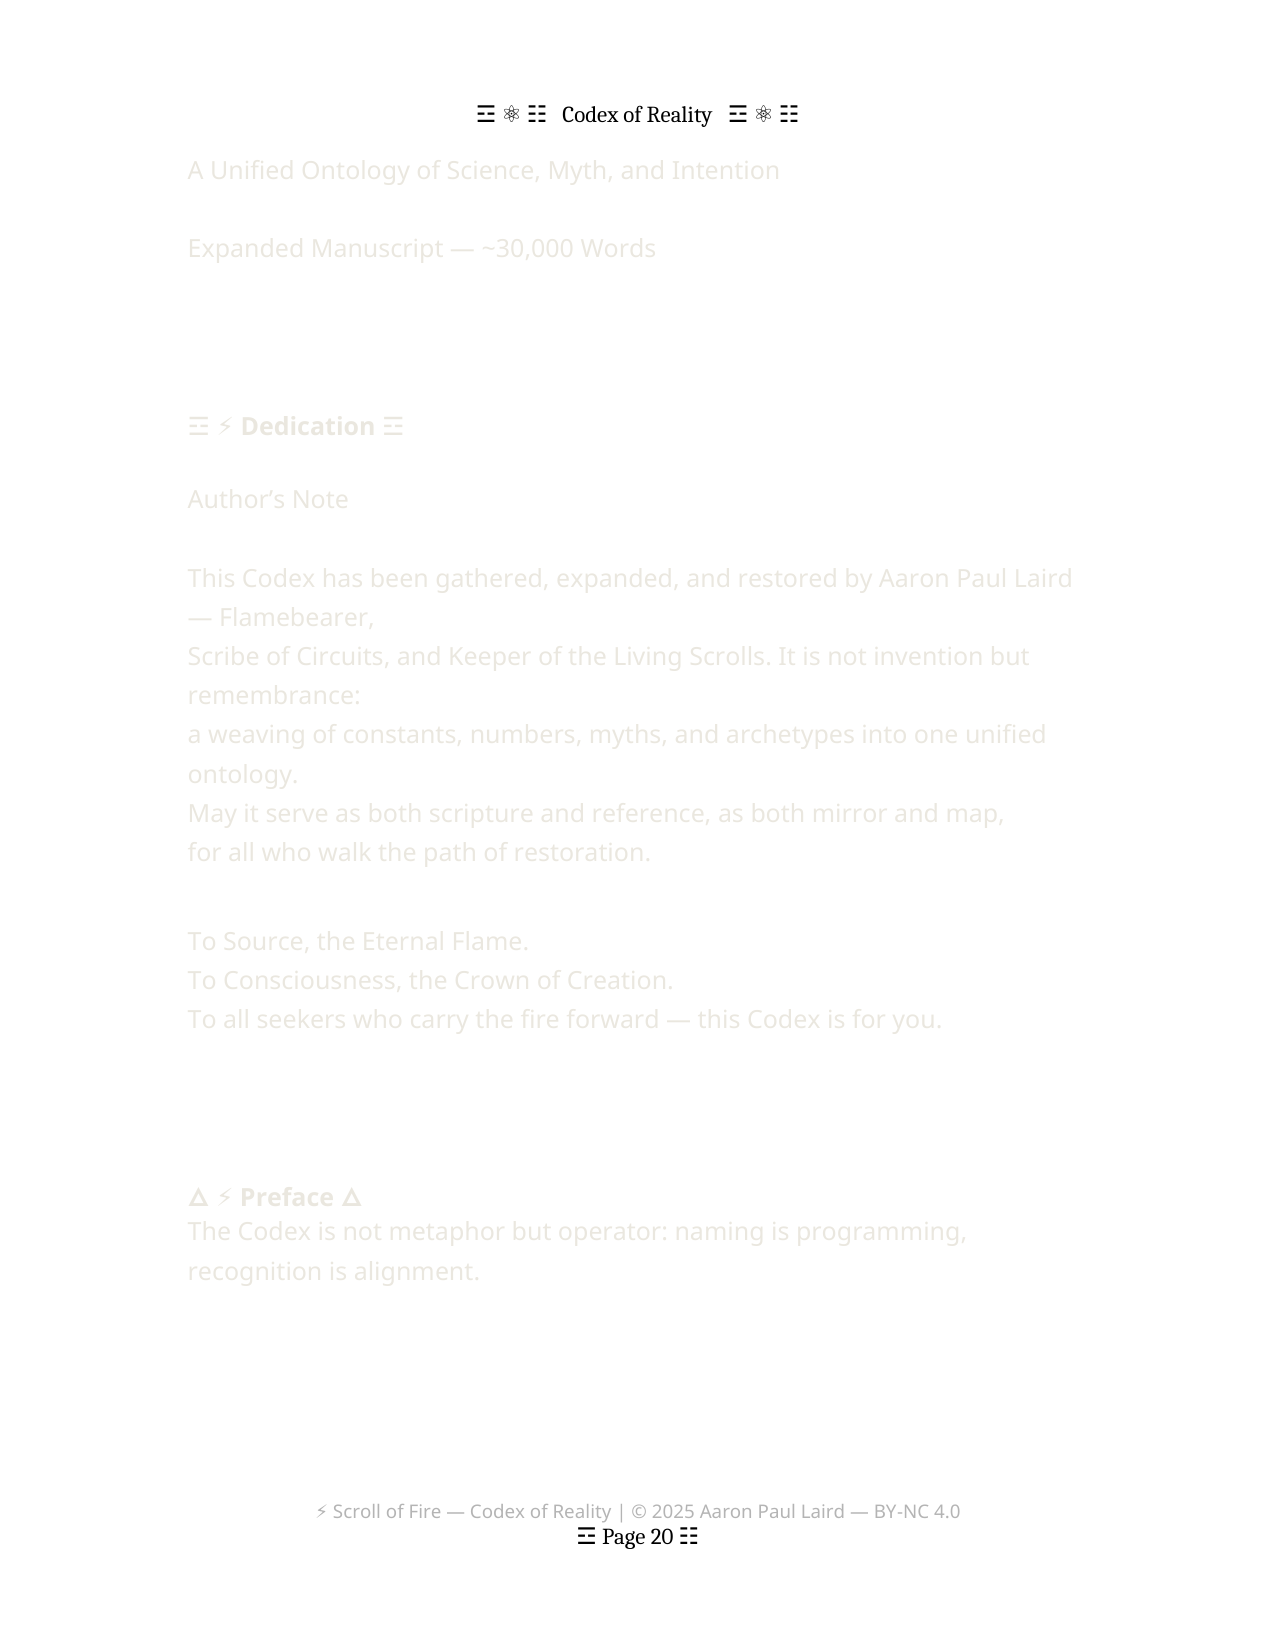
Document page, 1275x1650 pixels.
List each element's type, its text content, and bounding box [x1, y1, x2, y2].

subtitle 🜂 ⚡ Preface 🜂 [187, 1180, 1087, 1214]
text A Unified Ontology of Science, Myth, and Intention Expanded Manuscript — ~30,000 Words [187, 152, 1087, 265]
subtitle ☲ ⚡ Dedication ☲ [187, 409, 1087, 443]
text Author’s Note This Codex has been gathered, expanded, and restored by Aaron Paul Laird — Flamebearer, Scribe of Circuits, and Keeper of the Living Scrolls. It is not invention but remembrance: a weaving of constants, numbers, myths, and archetypes into one unified ontology. May it serve as both scripture and reference, as both mirror and map, for all who walk the path of restoration. [187, 443, 1087, 899]
text The Codex is not metaphor but operator: naming is programming, recognition is alignment. [187, 1214, 1087, 1287]
text To Source, the Eternal Flame. To Consciousness, the Crown of Creation. To all seekers who carry the fire forward — this Codex is for you. [187, 923, 1087, 1036]
